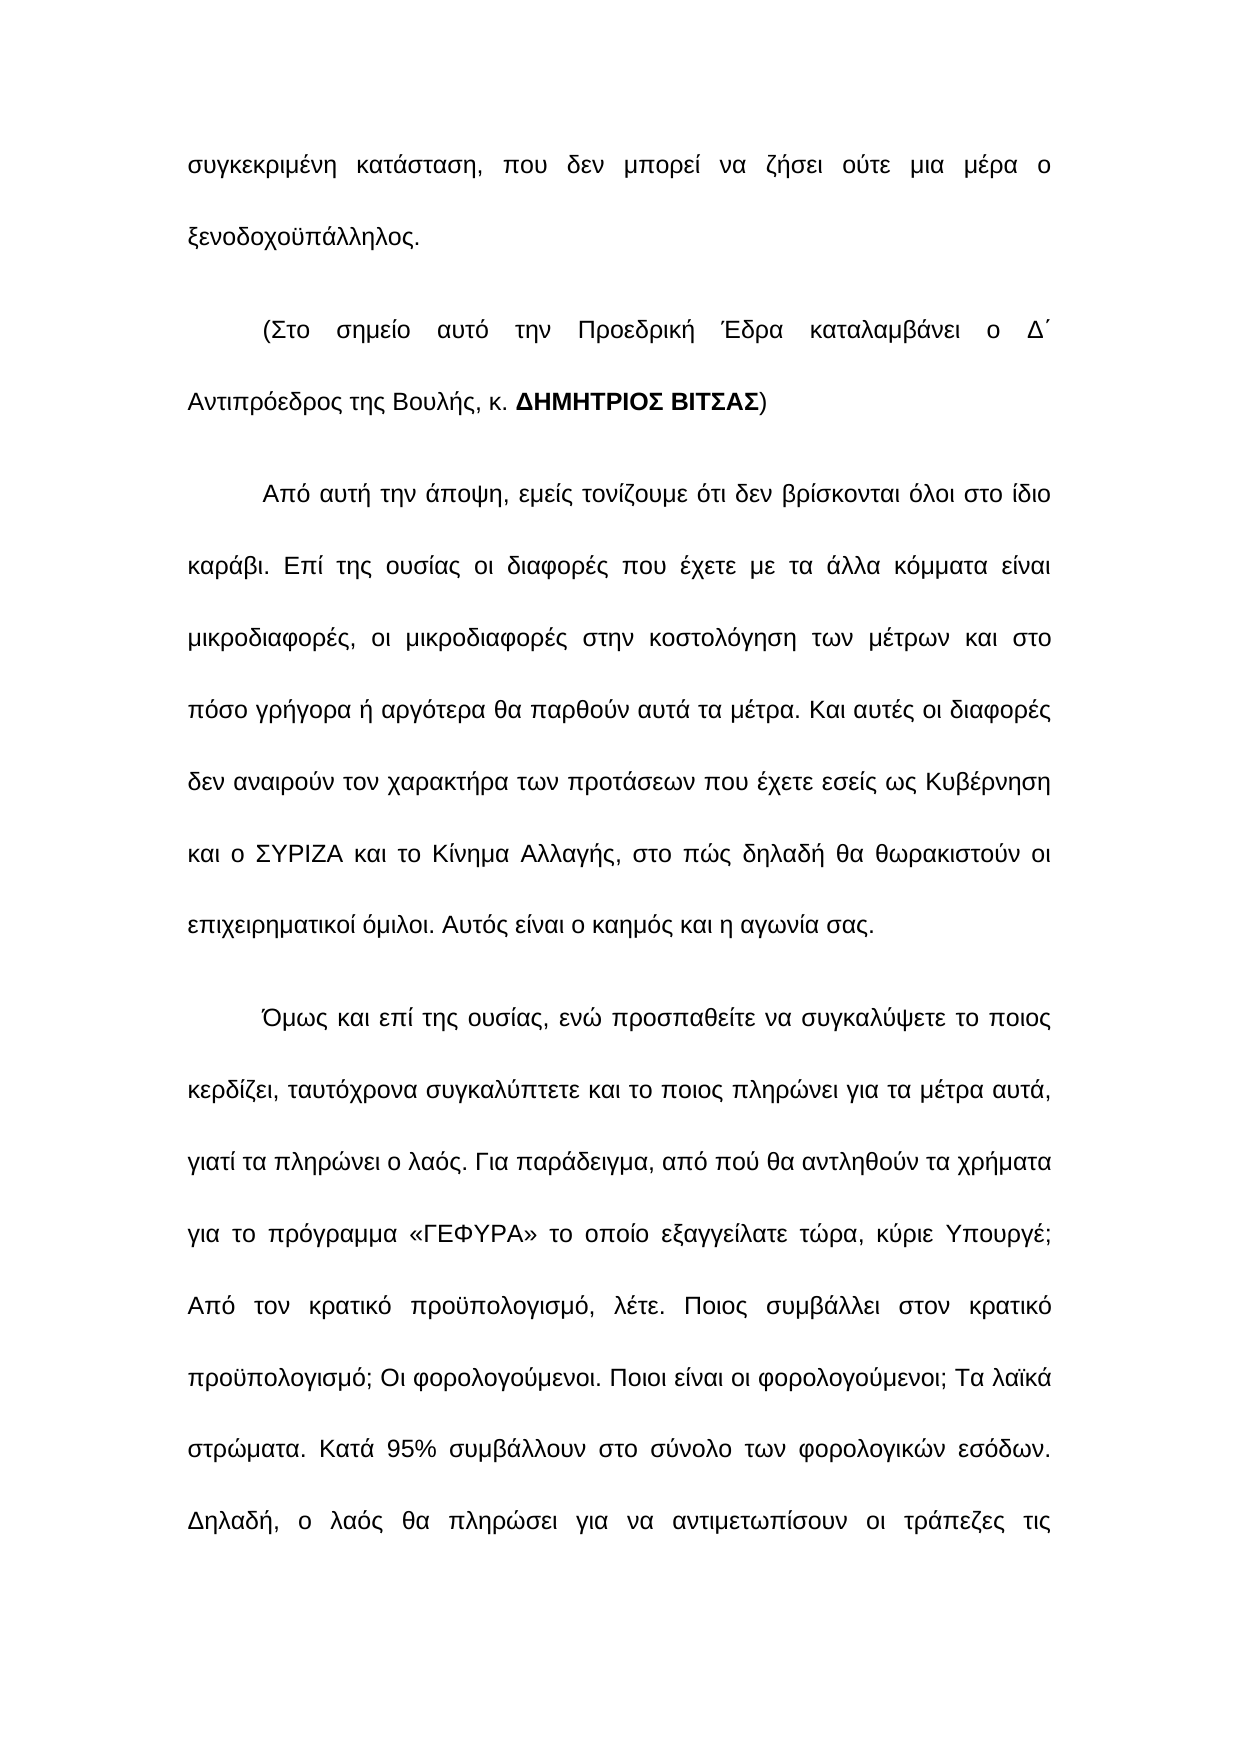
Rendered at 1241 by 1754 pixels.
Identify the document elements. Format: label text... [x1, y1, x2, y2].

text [187, 150, 1053, 251]
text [187, 1003, 1053, 1535]
text (Στο σημείο αυτό την Προεδρική Έδρα καταλαμβάνει ο Δ΄ Αντιπρόεδρος της Βουλής, κ. ΔΗΜΗΤΡΙΟΣ ΒΙΤΣΑΣ) [187, 314, 1053, 415]
text Από αυτή την άποψη, εμείς τονίζουμε ότι δεν βρίσκονται όλοι στο ίδιο καράβι. Επί της ουσίας οι διαφορές που έχετε με τα άλλα κόμματα είναι μικροδιαφορές, οι μικροδιαφορές στην κοστολόγηση των μέτρων και στο πόσο γρήγορα ή αργότερα θα παρθούν αυτά τα μέτρα. Και αυτές οι διαφορές δεν αναιρούν τον χαρακτήρα των προτάσεων που έχετε εσείς ως Κυβέρνηση και ο ΣΥΡΙΖΑ και το Κίνημα Αλλαγής, στο πώς δηλαδή θα θωρακιστούν οι επιχειρηματικοί όμιλοι. Αυτός είναι ο καημός και η αγωνία σας. [187, 479, 1053, 939]
